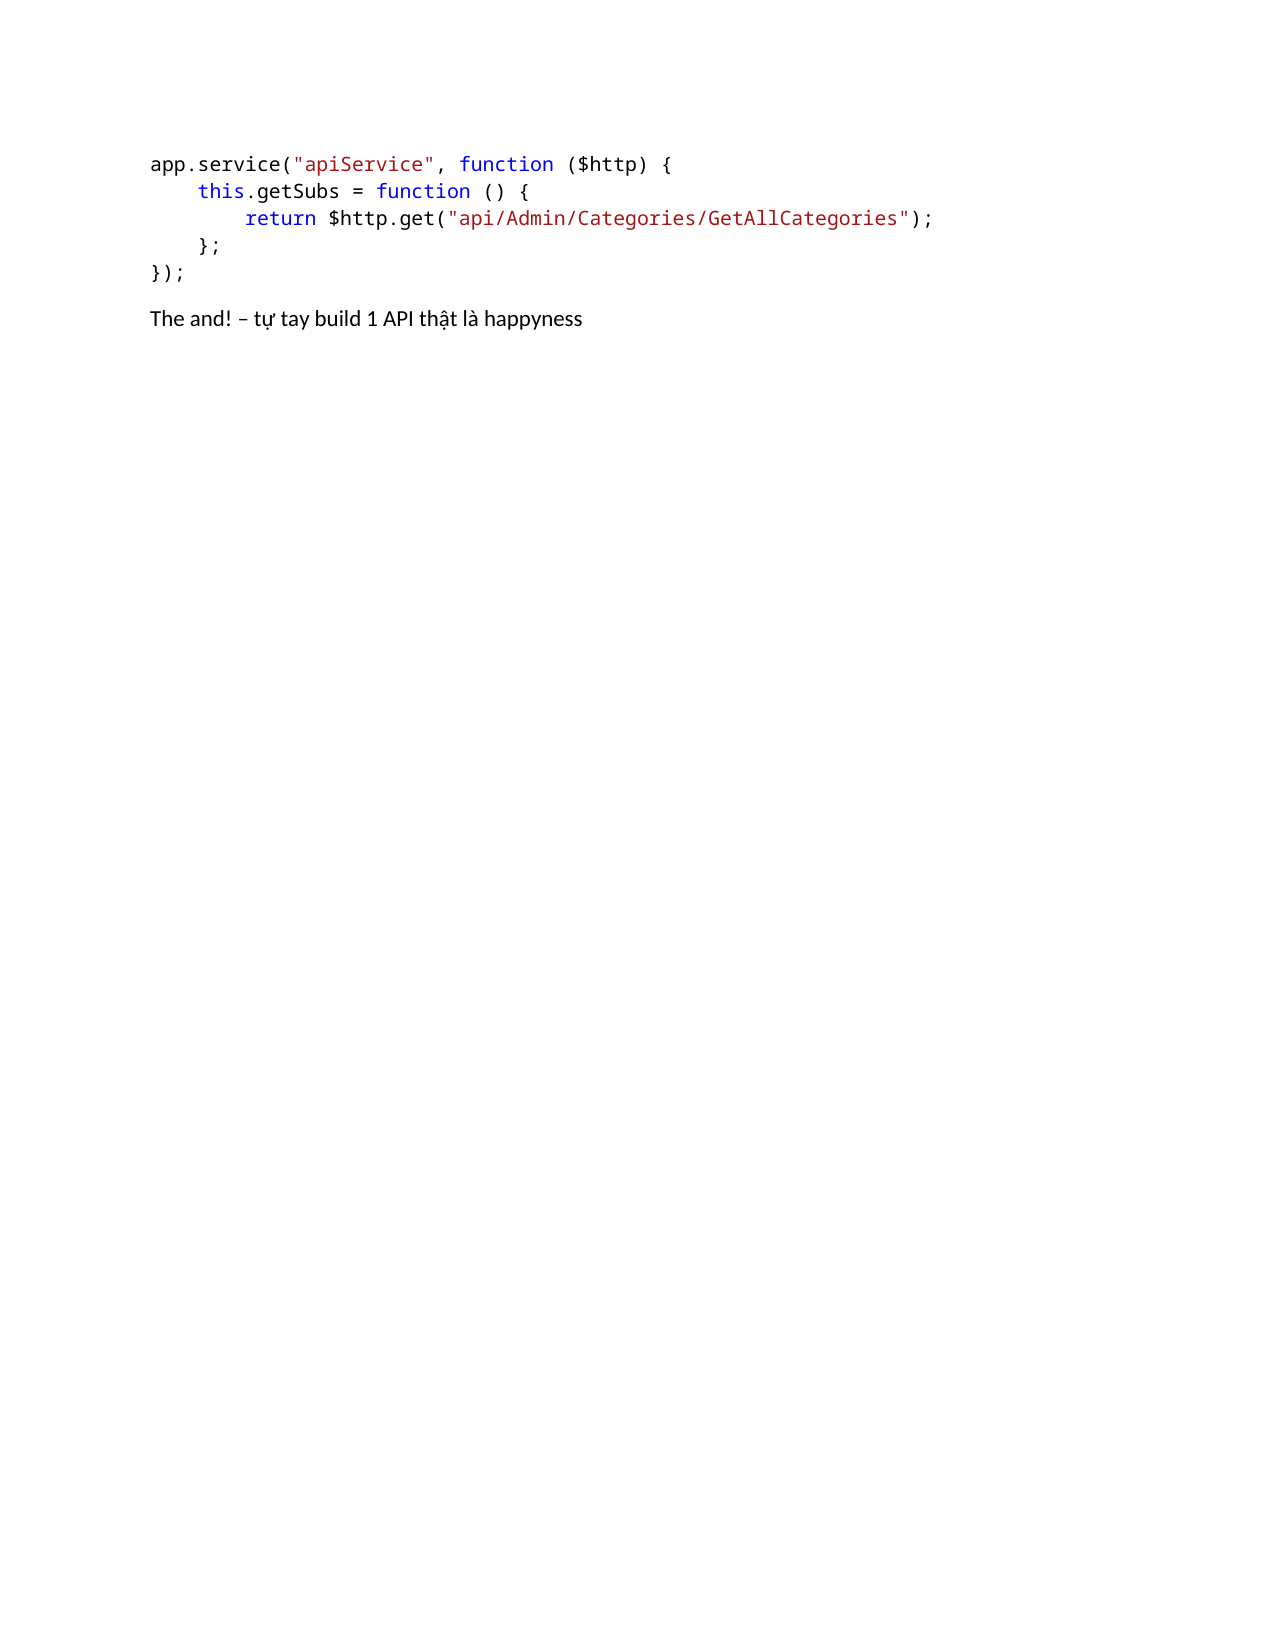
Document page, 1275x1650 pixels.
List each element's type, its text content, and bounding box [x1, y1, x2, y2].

text app.service("apiService", function ($http) { [150, 150, 1125, 177]
text this.getSubs = function () { [150, 177, 1125, 204]
text }; [150, 231, 1125, 258]
text The and! – tự tay build 1 API thật là happyness [150, 304, 1125, 332]
text }); [150, 258, 1125, 285]
text return $http.get("api/Admin/Categories/GetAllCategories"); [150, 204, 1125, 231]
